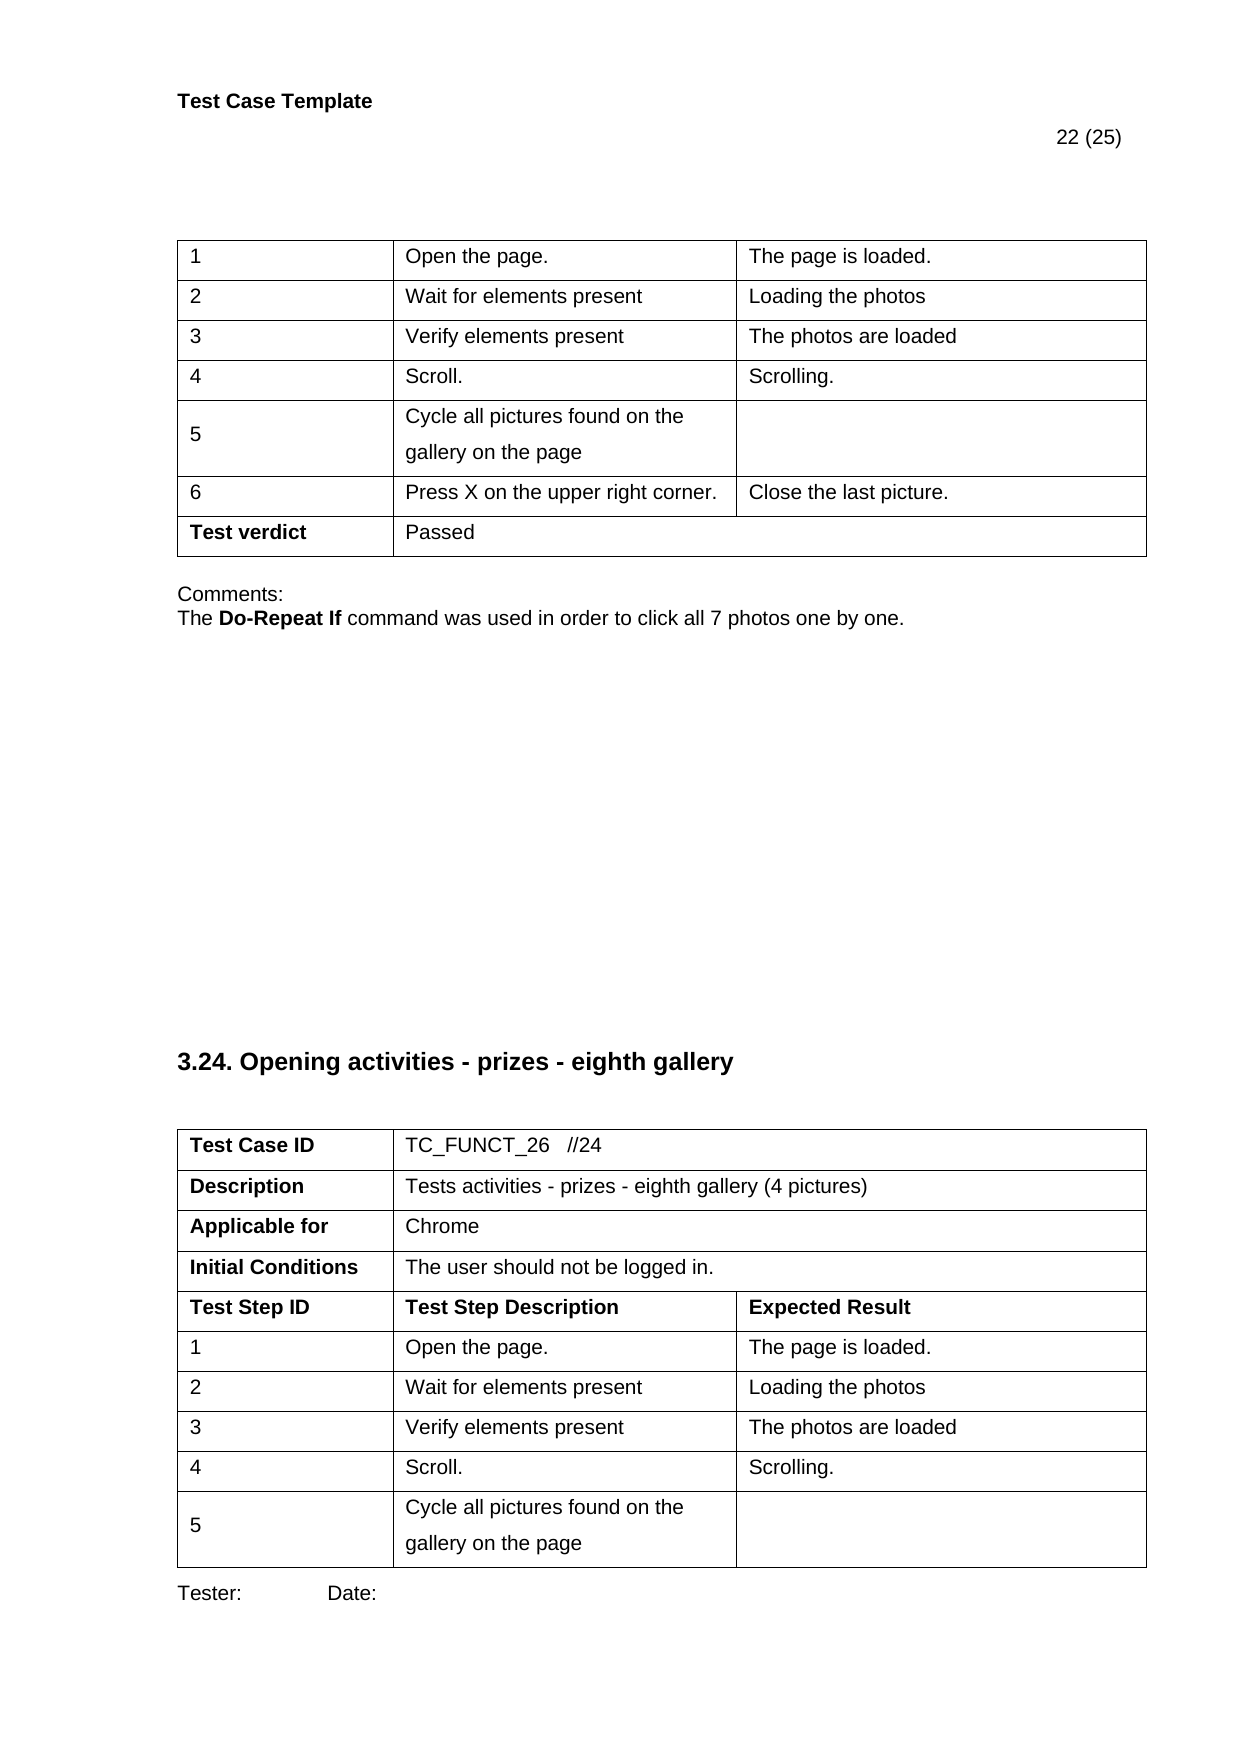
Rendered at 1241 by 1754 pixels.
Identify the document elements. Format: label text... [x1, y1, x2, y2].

table_cell Initial Conditions [178, 1252, 393, 1291]
table_cell Chrome [394, 1211, 1146, 1251]
table_cell Scrolling. [737, 1452, 1146, 1491]
table_cell Test Step ID [178, 1292, 393, 1331]
table_cell 2 [178, 281, 393, 320]
table_cell Wait for elements present [394, 281, 736, 320]
text Comments: Тhe Do-Repeat If command was used in order to click all 7 photos one by one. [177, 582, 1122, 630]
table_cell Verify elements present [394, 1412, 736, 1451]
table_cell Passed [394, 517, 1146, 556]
table_cell Loading the photos [737, 1372, 1146, 1411]
table_cell 2 [178, 1372, 393, 1411]
table_cell Scroll. [394, 361, 736, 400]
table_cell 6 [178, 477, 393, 516]
table_cell The photos are loaded [737, 321, 1146, 360]
table_cell 1 [178, 1332, 393, 1371]
table_cell 5 [178, 401, 393, 476]
table_cell Cycle all pictures found on the gallery on the page [394, 1492, 736, 1567]
table_cell Open the page. [394, 1332, 736, 1371]
table_cell Expected Result [737, 1292, 1146, 1331]
table_cell [737, 1492, 1146, 1567]
table_cell The page is loaded. [737, 241, 1146, 280]
table_cell Open the page. [394, 241, 736, 280]
table_cell 3 [178, 321, 393, 360]
table_cell The page is loaded. [737, 1332, 1146, 1371]
table_cell Scrolling. [737, 361, 1146, 400]
table_cell Close the last picture. [737, 477, 1146, 516]
table_cell 1 [178, 241, 393, 280]
table_header Test Case ID [178, 1130, 393, 1169]
table_cell Wait for elements present [394, 1372, 736, 1411]
table_cell Loading the photos [737, 281, 1146, 320]
table_cell Press X on the upper right corner. [394, 477, 736, 516]
text 3.24. Opening activities - prizes - eighth gallery [177, 1047, 1122, 1075]
table_cell The user should not be logged in. [394, 1252, 1146, 1291]
table_cell Tests activities - prizes - eighth gallery (4 pictures) [394, 1171, 1146, 1210]
table_cell Scroll. [394, 1452, 736, 1491]
table_cell The photos are loaded [737, 1412, 1146, 1451]
table_cell 5 [178, 1492, 393, 1567]
table_cell 4 [178, 361, 393, 400]
table_cell 3 [178, 1412, 393, 1451]
table_cell Cycle all pictures found on the gallery on the page [394, 401, 736, 476]
table_header TC_FUNCT_26 //24 [394, 1130, 1146, 1169]
table_cell Verify elements present [394, 321, 736, 360]
table_cell Applicable for [178, 1211, 393, 1251]
table_cell Test verdict [178, 517, 393, 556]
table_cell 4 [178, 1452, 393, 1491]
table_cell [737, 401, 1146, 476]
table_cell Test Step Description [394, 1292, 736, 1331]
table_cell Description [178, 1171, 393, 1210]
